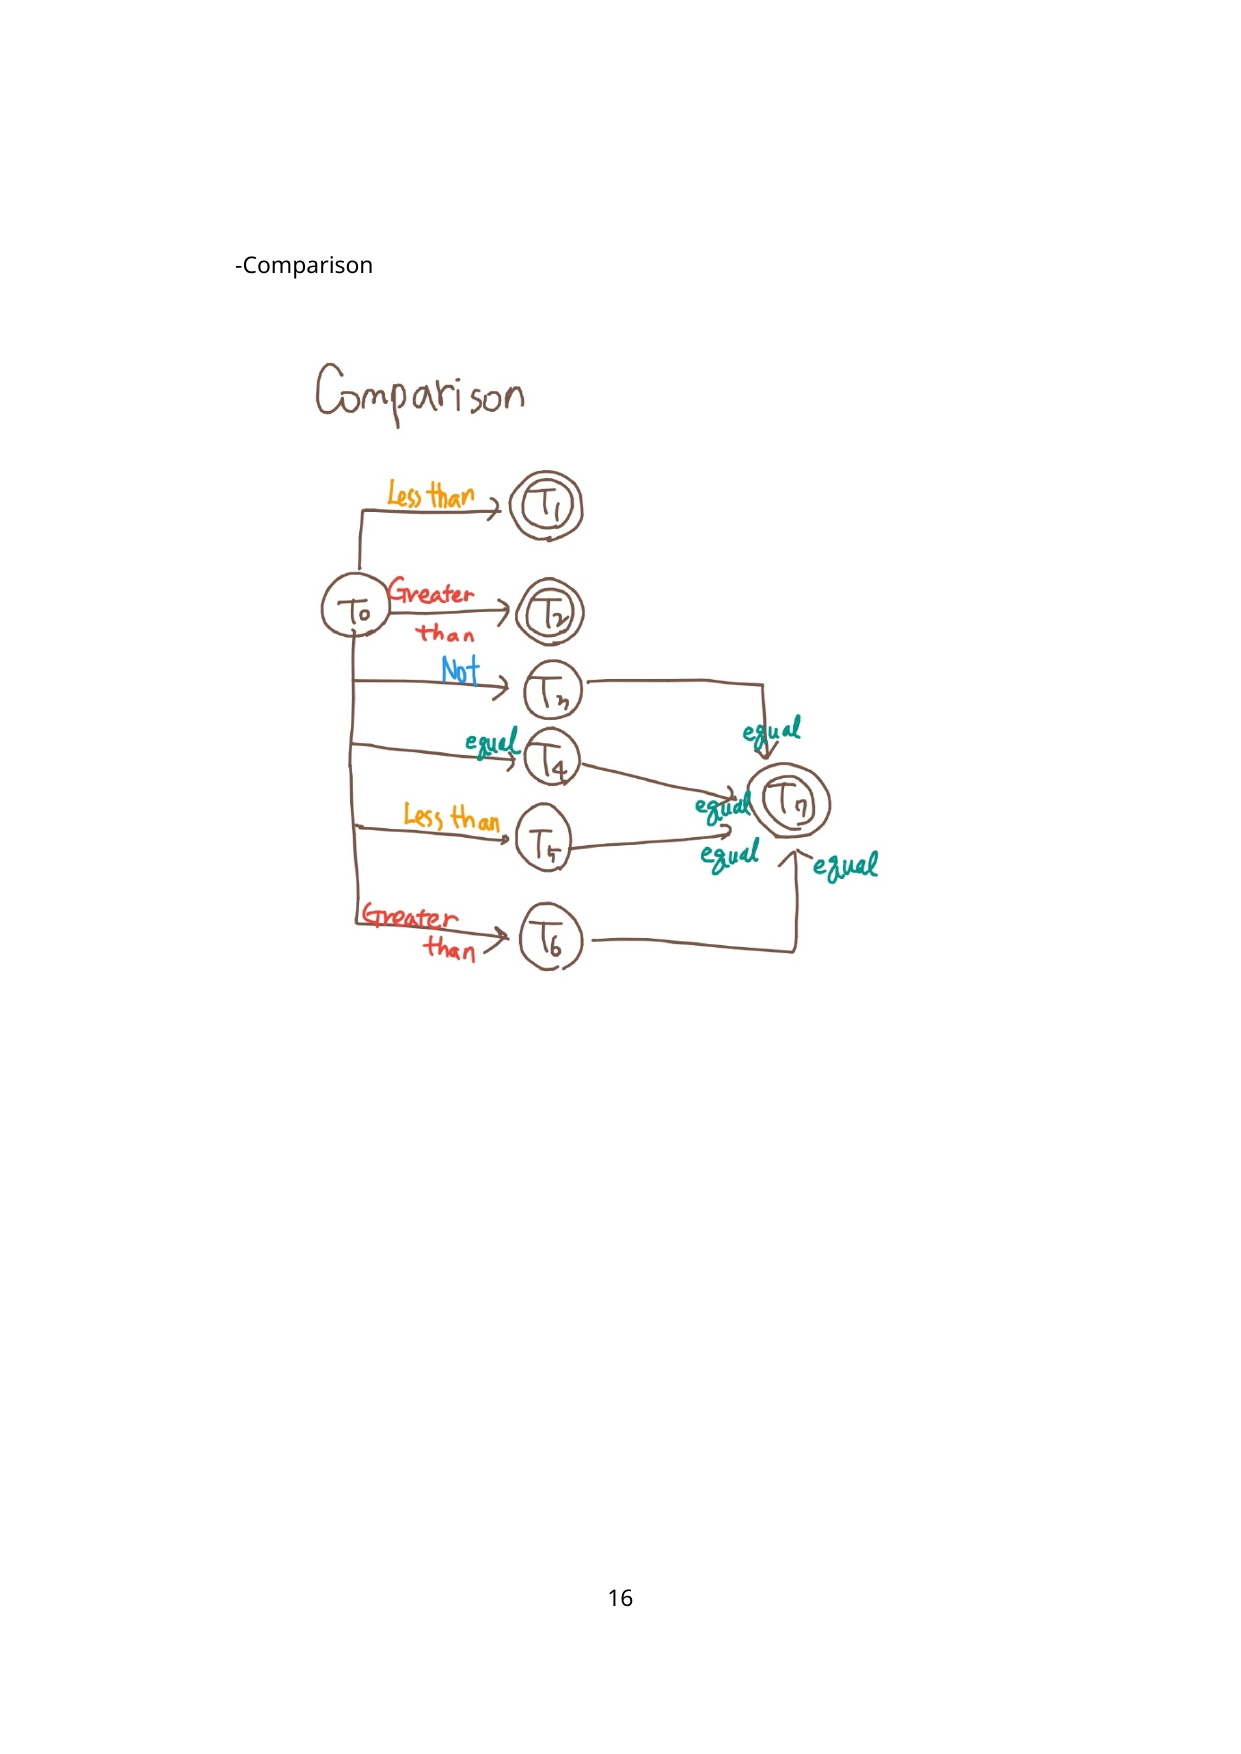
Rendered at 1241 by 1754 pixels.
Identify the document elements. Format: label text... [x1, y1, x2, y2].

list -Comparison [229, 240, 1090, 281]
picture [151, 294, 1092, 1037]
